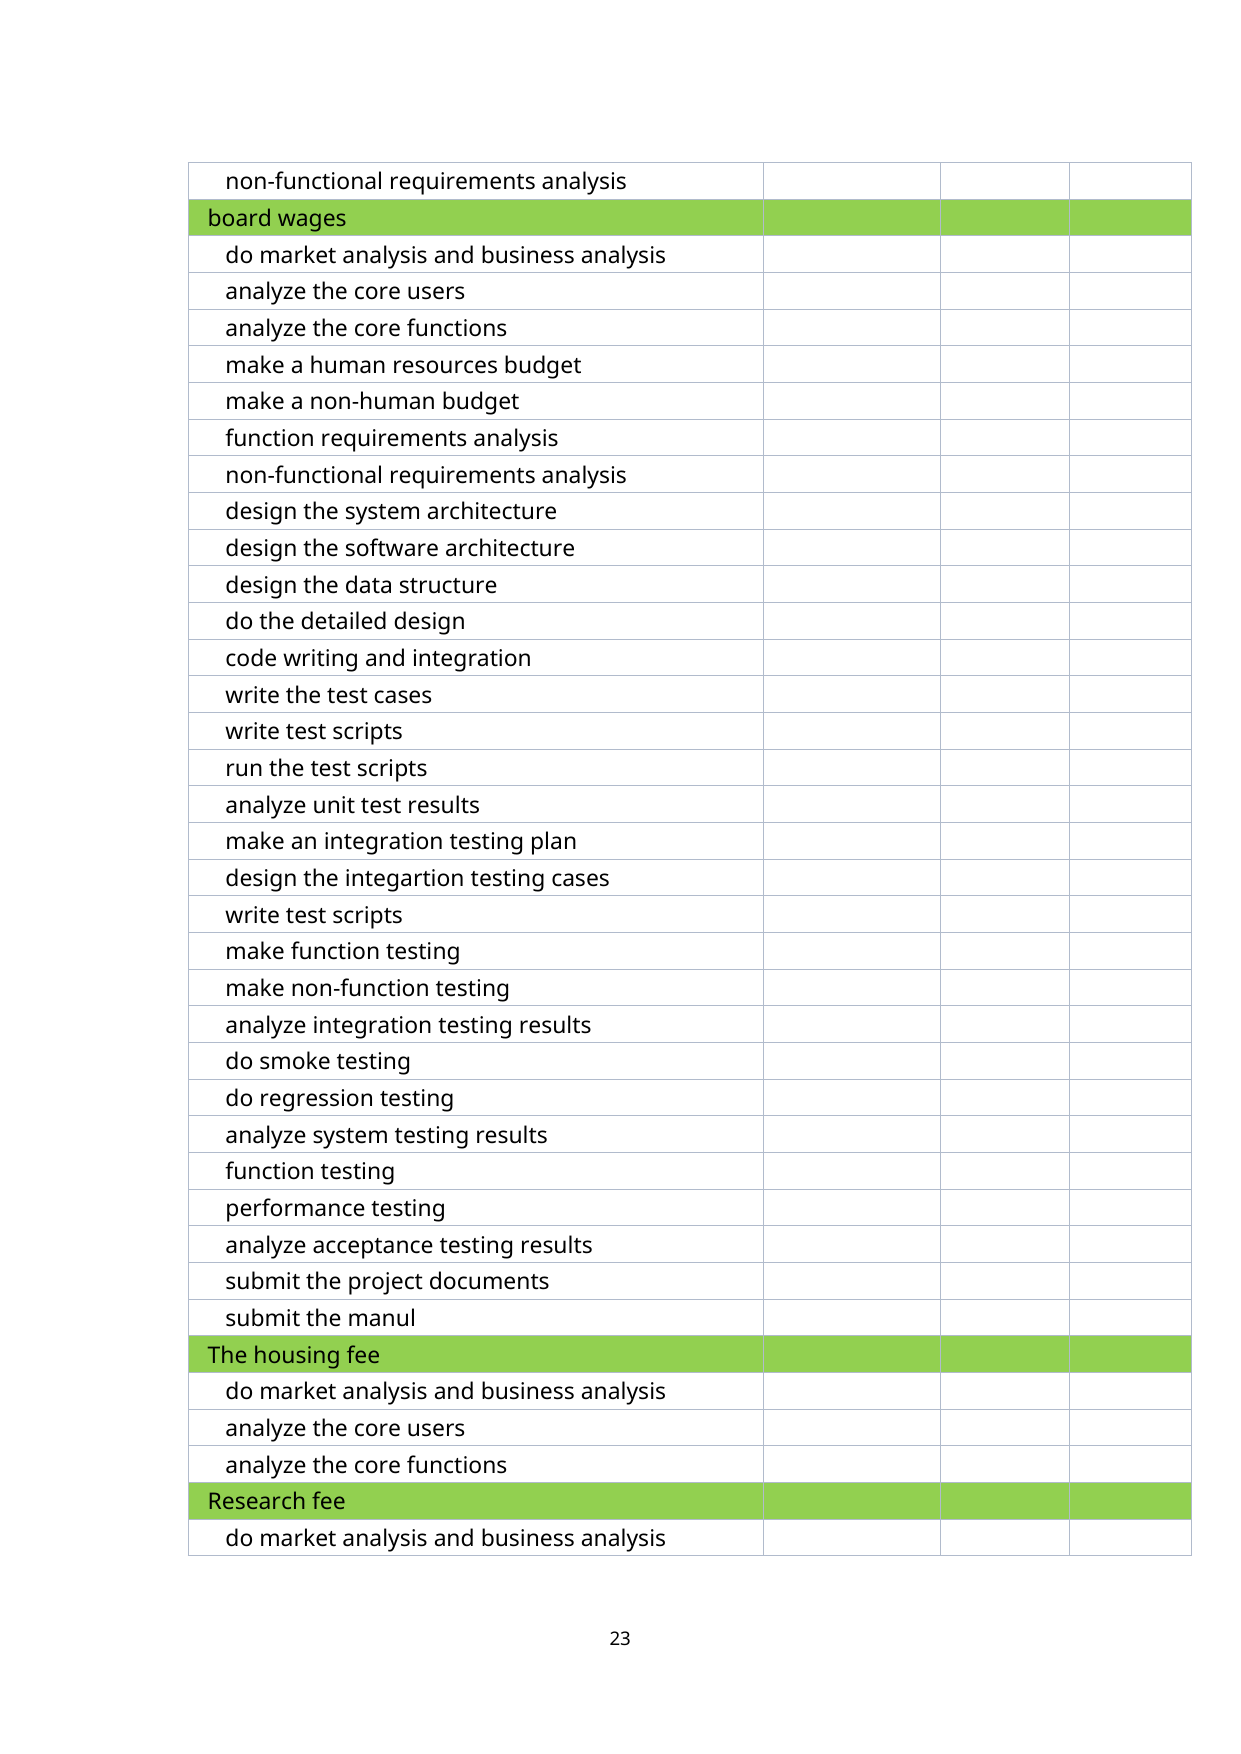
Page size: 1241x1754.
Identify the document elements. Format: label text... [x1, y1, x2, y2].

table_cell do the detailed design [189, 603, 763, 639]
table_cell [764, 346, 940, 382]
table_cell [941, 456, 1069, 492]
table_cell write the test cases [189, 676, 763, 712]
table_cell [941, 530, 1069, 565]
table_cell [941, 1043, 1069, 1079]
table_cell submit the manul [189, 1300, 763, 1335]
table_cell [1070, 236, 1191, 272]
table_cell [764, 566, 940, 602]
table_cell [764, 1226, 940, 1262]
table_cell [1070, 456, 1191, 492]
table_cell [764, 970, 940, 1005]
table_cell [941, 1483, 1069, 1519]
table_cell [941, 346, 1069, 382]
table_cell do smoke testing [189, 1043, 763, 1079]
table_cell [1070, 1520, 1191, 1555]
table_cell [941, 1006, 1069, 1042]
table_cell [764, 640, 940, 675]
table_cell design the integartion testing cases [189, 860, 763, 895]
table_cell [941, 163, 1069, 199]
table_cell design the software architecture [189, 530, 763, 565]
table_cell submit the project documents [189, 1263, 763, 1299]
table_cell [764, 1446, 940, 1482]
table_cell [941, 640, 1069, 675]
table_cell analyze acceptance testing results [189, 1226, 763, 1262]
table_cell [941, 1263, 1069, 1299]
table_cell analyze system testing results [189, 1116, 763, 1152]
table_cell [764, 786, 940, 822]
table_cell [941, 1373, 1069, 1409]
table_cell [941, 1300, 1069, 1335]
table_cell [764, 1410, 940, 1445]
table_cell [764, 1263, 940, 1299]
table_cell [1070, 1446, 1191, 1482]
table_cell [941, 676, 1069, 712]
table_cell non-functional requirements analysis [189, 163, 763, 199]
table_cell [941, 1080, 1069, 1115]
table_cell [1070, 603, 1191, 639]
table_cell [1070, 493, 1191, 529]
table_cell design the data structure [189, 566, 763, 602]
table_cell [1070, 1043, 1191, 1079]
table_cell board wages [189, 200, 763, 235]
table_cell analyze integration testing results [189, 1006, 763, 1042]
table_cell [1070, 1263, 1191, 1299]
table_cell [1070, 346, 1191, 382]
table_cell [941, 420, 1069, 455]
table_cell run the test scripts [189, 750, 763, 785]
table_cell write test scripts [189, 896, 763, 932]
table_cell function requirements analysis [189, 420, 763, 455]
table_cell [1070, 310, 1191, 345]
table_cell [764, 456, 940, 492]
table_cell [941, 713, 1069, 749]
table_cell [1070, 420, 1191, 455]
table_cell [764, 1336, 940, 1372]
table_cell write test scripts [189, 713, 763, 749]
table_cell [764, 1520, 940, 1555]
table_cell [1070, 1410, 1191, 1445]
table_cell [1070, 970, 1191, 1005]
table_cell [941, 1190, 1069, 1225]
table_cell [1070, 1190, 1191, 1225]
table_cell [941, 566, 1069, 602]
table_cell [1070, 383, 1191, 419]
table_cell [1070, 1116, 1191, 1152]
table_cell [1070, 1483, 1191, 1519]
table_cell [941, 1153, 1069, 1189]
table_cell [941, 236, 1069, 272]
table_cell [941, 383, 1069, 419]
table_cell [1070, 200, 1191, 235]
table_cell [1070, 676, 1191, 712]
table_cell [764, 1080, 940, 1115]
table_cell [764, 713, 940, 749]
table_cell [941, 750, 1069, 785]
table_cell do regression testing [189, 1080, 763, 1115]
table_cell [941, 786, 1069, 822]
table_cell [1070, 1006, 1191, 1042]
table_cell [764, 1300, 940, 1335]
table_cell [189, 236, 763, 272]
table_cell analyze the core users [189, 273, 763, 309]
table_cell [1070, 823, 1191, 859]
table_cell analyze the core functions [189, 310, 763, 345]
table_cell [764, 603, 940, 639]
table_cell do market analysis and business analysis [189, 1373, 763, 1409]
table_cell The housing fee [189, 1336, 763, 1372]
table_cell make non-function testing [189, 970, 763, 1005]
table_cell analyze unit test results [189, 786, 763, 822]
table_cell make a human resources budget [189, 346, 763, 382]
table_cell [941, 493, 1069, 529]
table_cell [941, 860, 1069, 895]
table_cell [1070, 1300, 1191, 1335]
table_cell design the system architecture [189, 493, 763, 529]
table_cell performance testing [189, 1190, 763, 1225]
table_cell [764, 236, 940, 272]
table_cell [764, 896, 940, 932]
table_cell [764, 200, 940, 235]
table_cell function testing [189, 1153, 763, 1189]
table_cell [764, 676, 940, 712]
table_cell make function testing [189, 933, 763, 969]
table_cell code writing and integration [189, 640, 763, 675]
table_cell analyze the core users [189, 1410, 763, 1445]
table_cell [941, 896, 1069, 932]
table_cell [941, 310, 1069, 345]
table_cell [764, 273, 940, 309]
table_cell non-functional requirements analysis [189, 456, 763, 492]
table_cell [1070, 750, 1191, 785]
table_cell [764, 860, 940, 895]
table_cell [1070, 1373, 1191, 1409]
table_cell [764, 530, 940, 565]
table_cell [1070, 896, 1191, 932]
table_cell [941, 1520, 1069, 1555]
table_cell do market analysis and business analysis [189, 1520, 763, 1555]
table_cell [941, 603, 1069, 639]
table_cell [941, 1336, 1069, 1372]
table_cell [1070, 566, 1191, 602]
table_cell [764, 1483, 940, 1519]
table_cell [1070, 273, 1191, 309]
table_cell [941, 1410, 1069, 1445]
table_cell [1070, 1336, 1191, 1372]
table_cell [764, 823, 940, 859]
table_cell [764, 1116, 940, 1152]
table_cell [764, 1190, 940, 1225]
table_cell [1070, 163, 1191, 199]
table_cell [1070, 860, 1191, 895]
table_cell [764, 1153, 940, 1189]
table_cell [764, 1043, 940, 1079]
table_cell make a non-human budget [189, 383, 763, 419]
table_cell [764, 383, 940, 419]
table_cell [941, 933, 1069, 969]
table_cell analyze the core functions [189, 1446, 763, 1482]
table_cell [764, 420, 940, 455]
table_cell [764, 163, 940, 199]
table_cell Research fee [189, 1483, 763, 1519]
table_cell [764, 750, 940, 785]
table_cell make an integration testing plan [189, 823, 763, 859]
table_cell [941, 823, 1069, 859]
table_cell [941, 970, 1069, 1005]
table_cell [1070, 1080, 1191, 1115]
table_cell [1070, 1226, 1191, 1262]
table_cell [1070, 1153, 1191, 1189]
table_cell [764, 1373, 940, 1409]
table_cell [1070, 933, 1191, 969]
table_cell [764, 310, 940, 345]
table_cell [1070, 530, 1191, 565]
table_cell [764, 933, 940, 969]
table_cell [1070, 640, 1191, 675]
table_cell [764, 1006, 940, 1042]
table_cell [941, 1446, 1069, 1482]
table_cell [764, 493, 940, 529]
table_cell [1070, 713, 1191, 749]
table_cell [1070, 786, 1191, 822]
table_cell [941, 1226, 1069, 1262]
table_cell [941, 200, 1069, 235]
table_cell [941, 1116, 1069, 1152]
table_cell [941, 273, 1069, 309]
